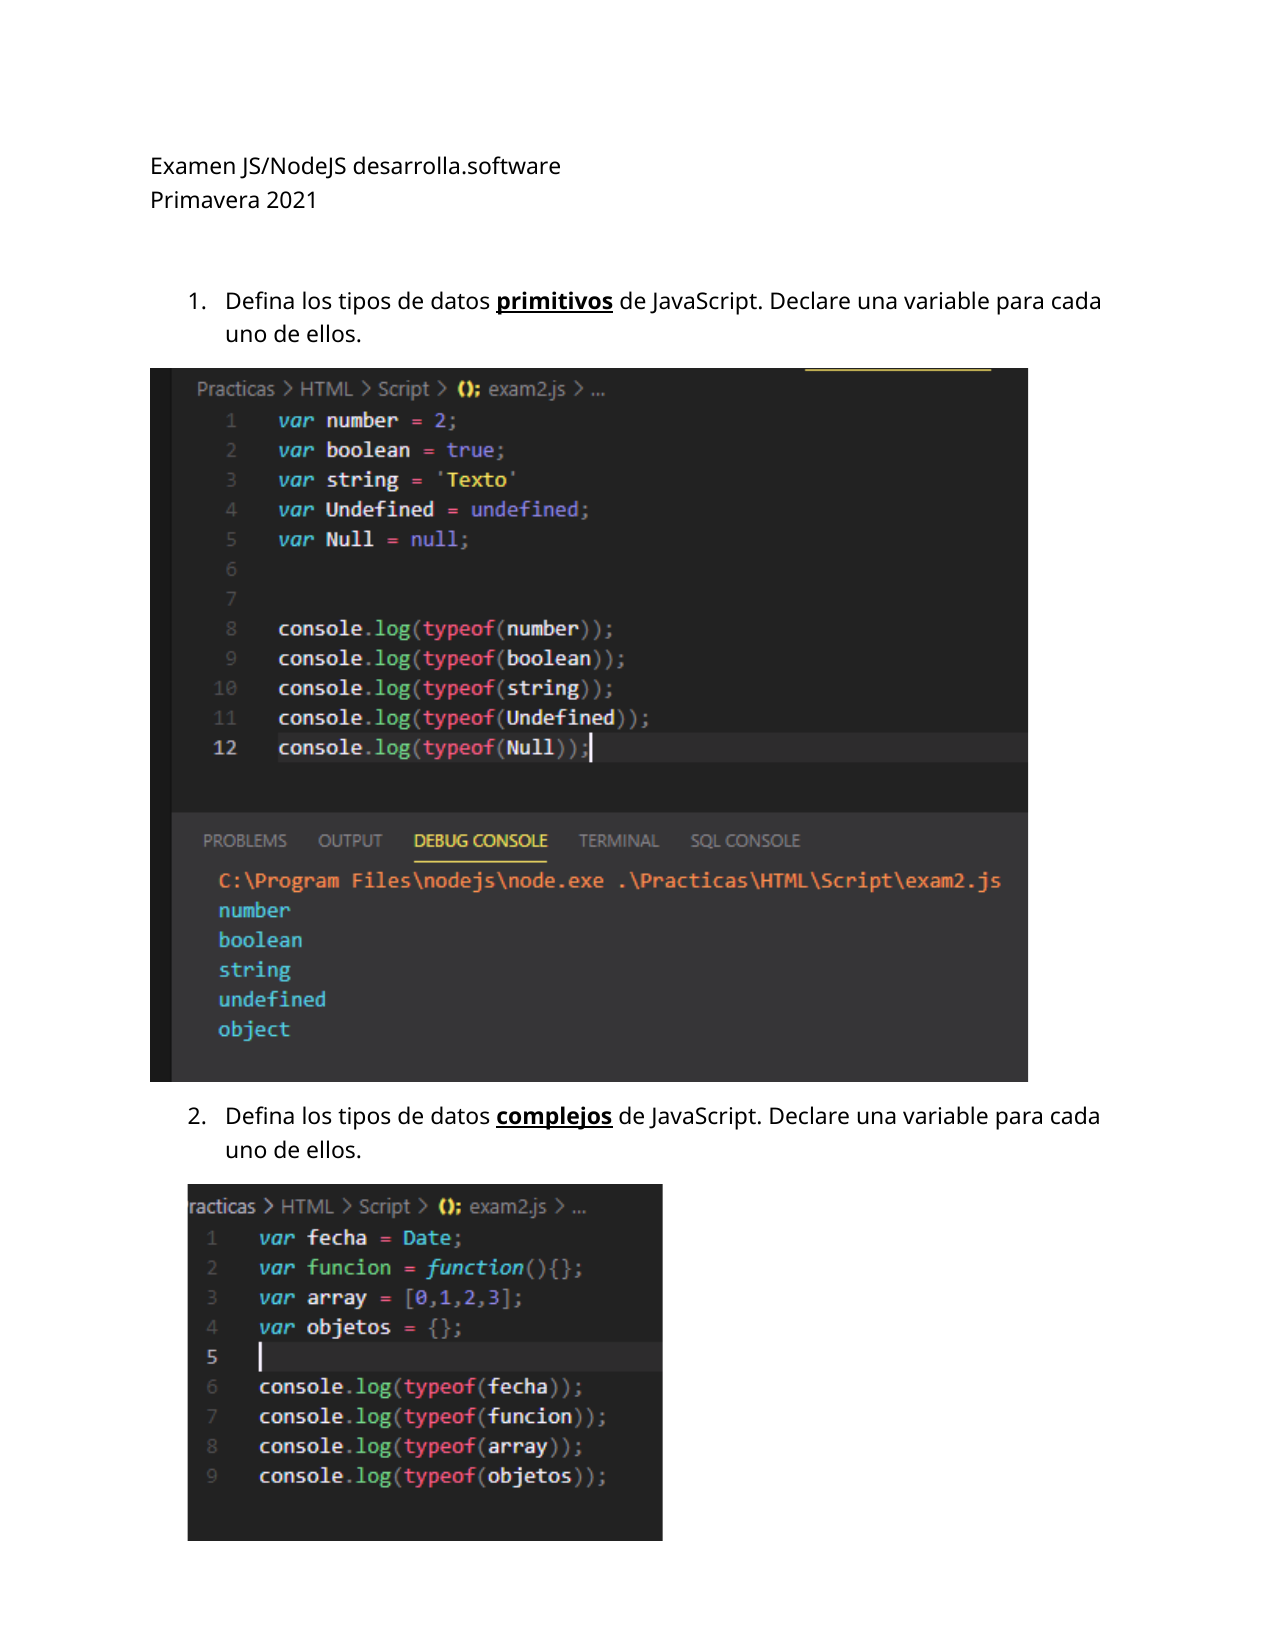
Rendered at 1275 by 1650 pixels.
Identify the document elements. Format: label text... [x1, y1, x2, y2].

list Defina los tipos de datos primitivos de JavaScript. Declare una variable para cada uno de ellos. [187, 284, 1125, 349]
picture [150, 368, 1029, 1082]
picture [187, 1184, 663, 1541]
list Defina los tipos de datos complejos de JavaScript. Declare una variable para cada uno de ellos. [187, 1100, 1125, 1165]
text Examen JS/NodeJS desarrolla.software Primavera 2021 [150, 150, 1125, 215]
